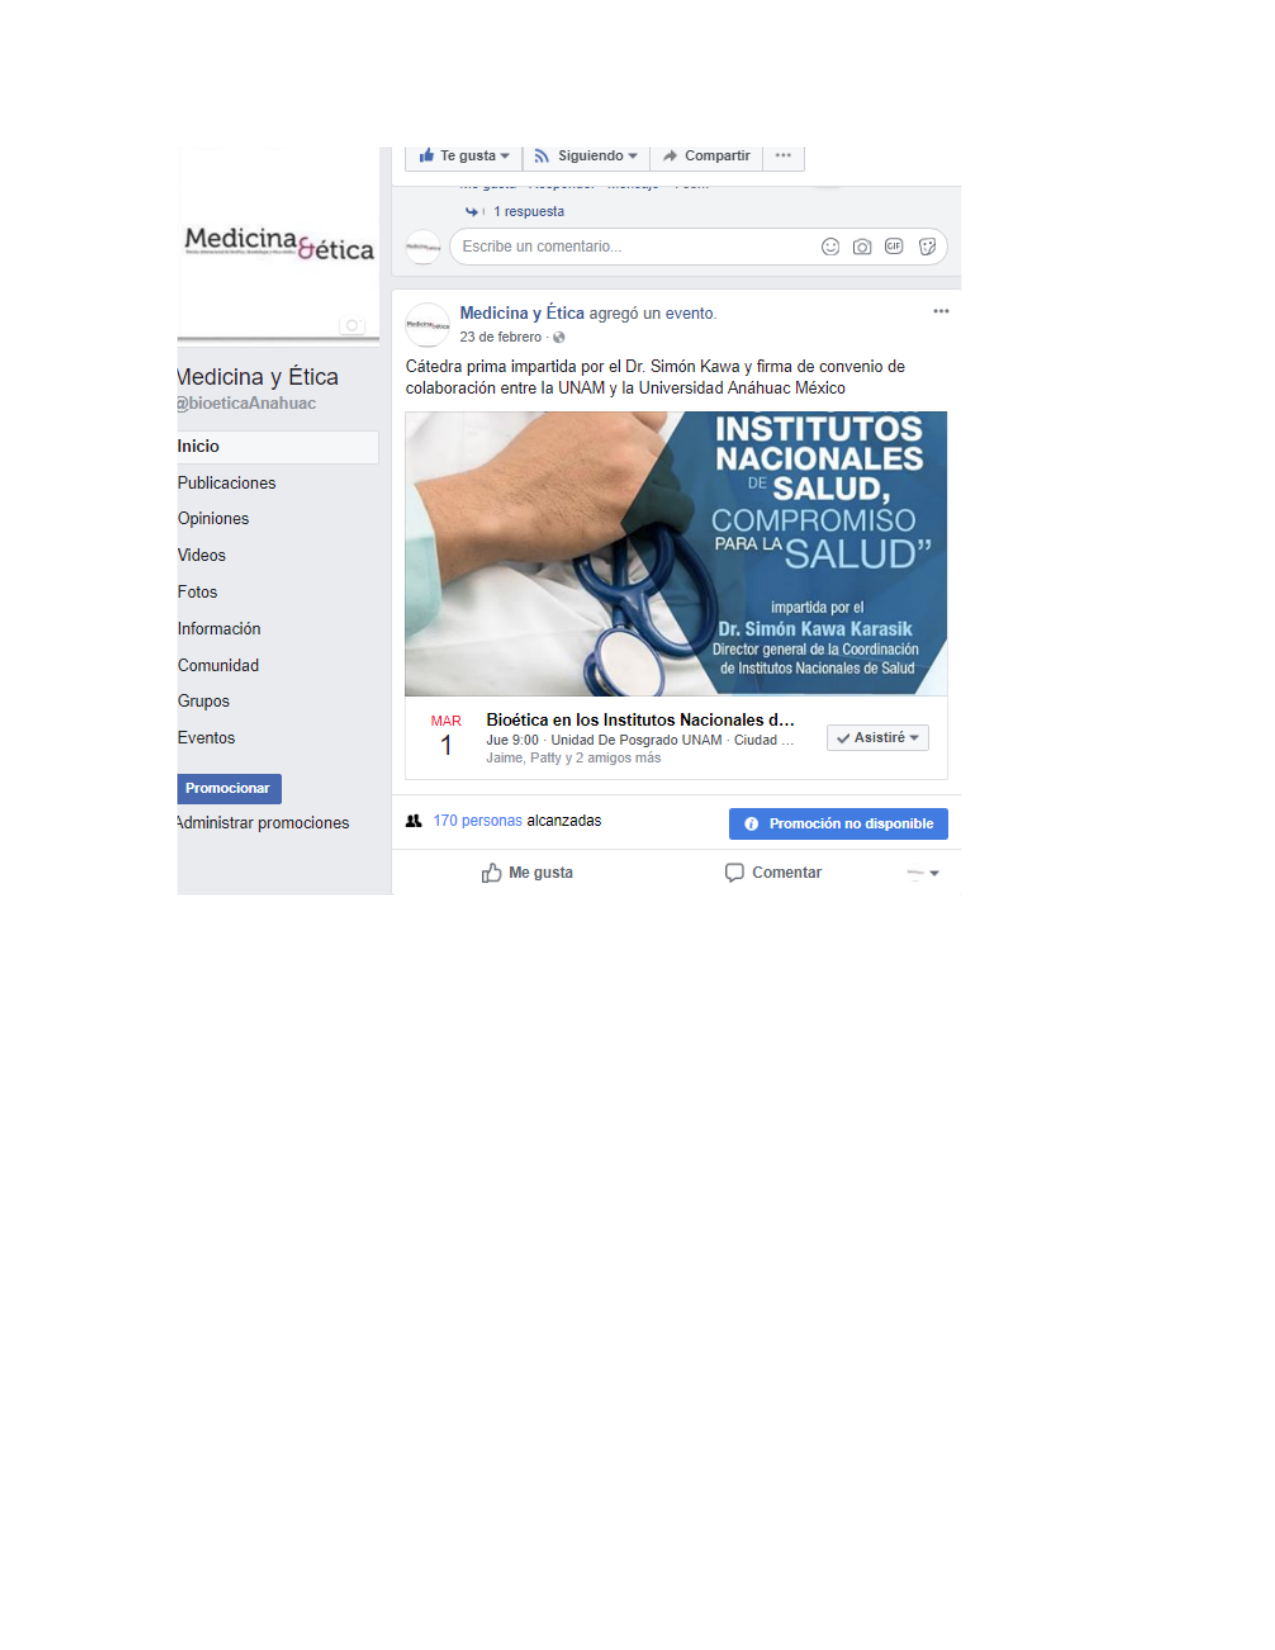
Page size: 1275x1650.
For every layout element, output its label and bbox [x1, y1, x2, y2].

picture [177, 147, 962, 895]
